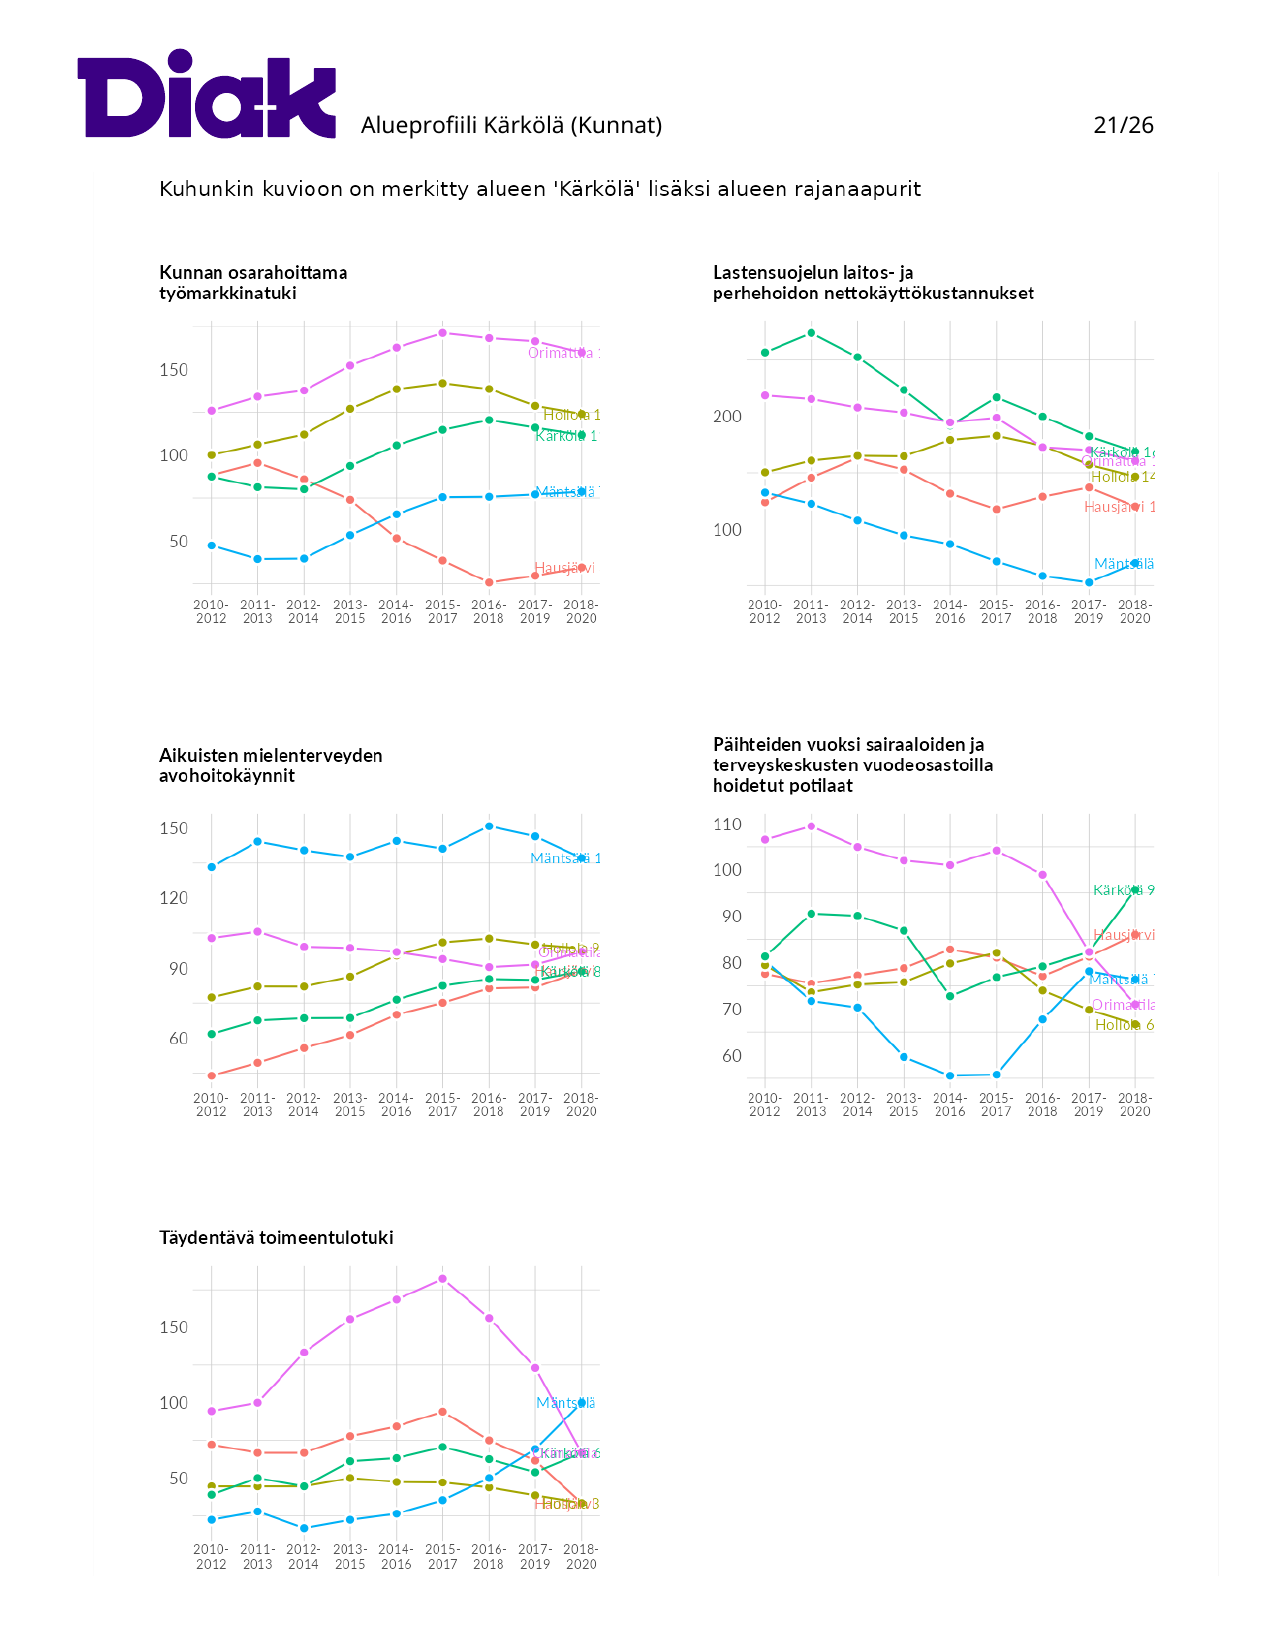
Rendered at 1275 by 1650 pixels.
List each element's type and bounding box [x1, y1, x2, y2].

picture [93, 172, 1219, 1576]
